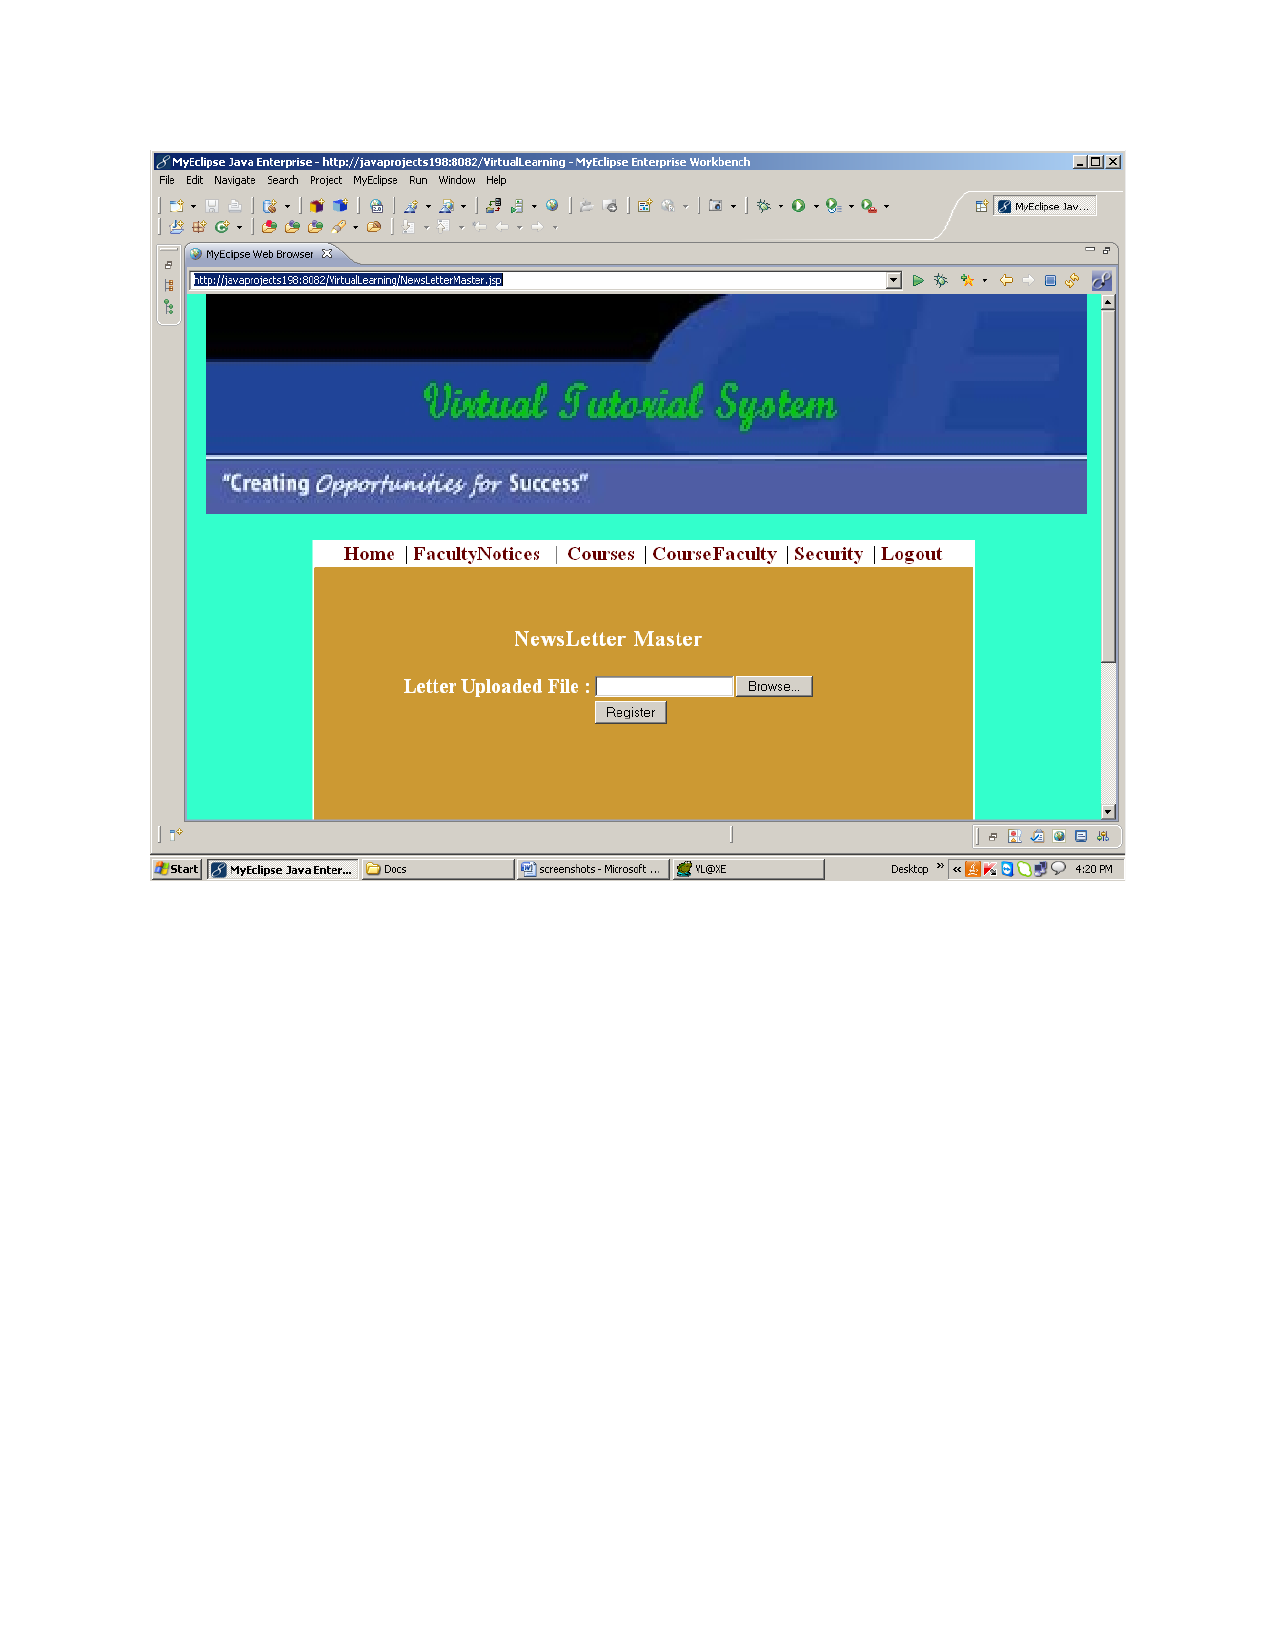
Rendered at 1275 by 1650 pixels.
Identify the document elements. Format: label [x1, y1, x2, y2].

picture [150, 150, 1125, 881]
